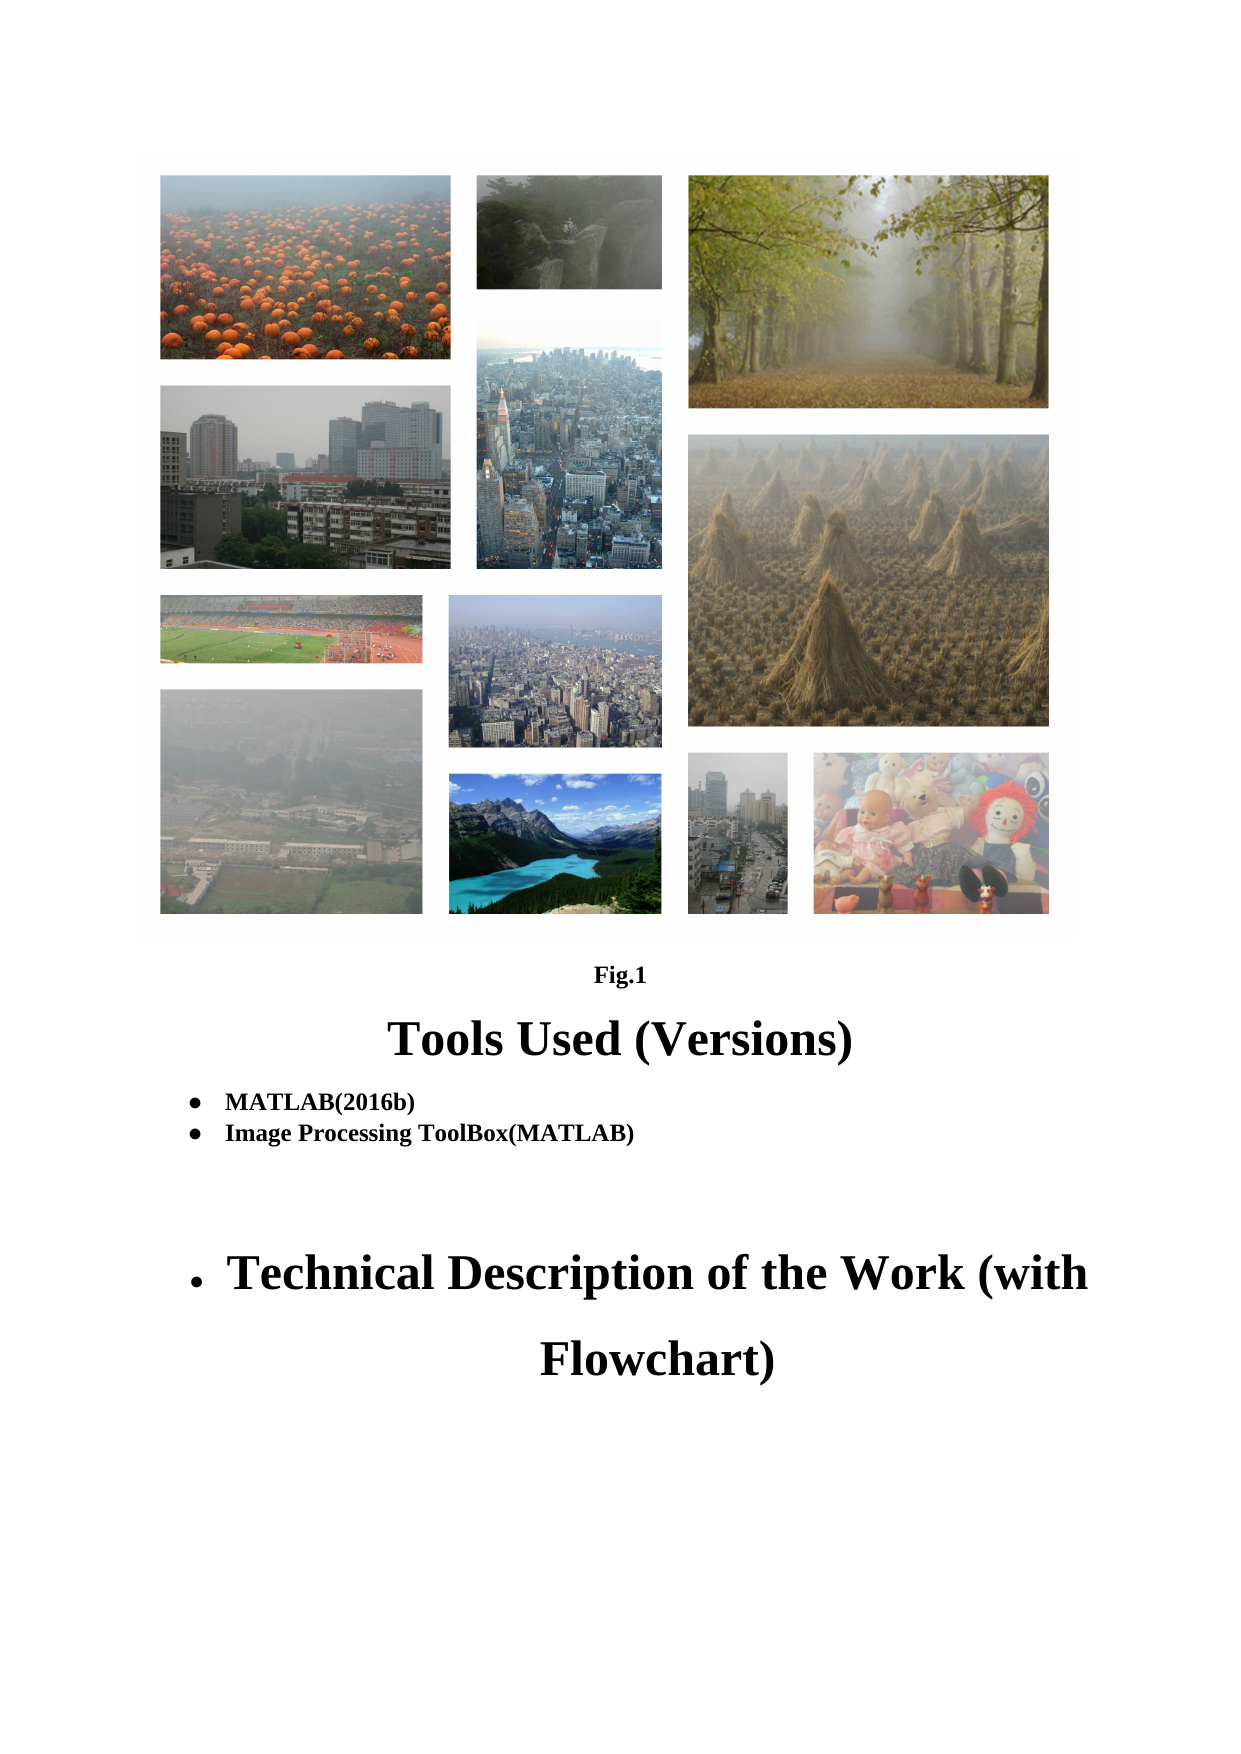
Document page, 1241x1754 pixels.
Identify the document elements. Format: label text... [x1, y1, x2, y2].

list Technical Description of the Work (with Flowchart) [187, 1243, 1090, 1387]
text Tools Used (Versions) [150, 1008, 1090, 1066]
picture [134, 150, 1075, 940]
list Image Processing ToolBox(MATLAB) [187, 1118, 1090, 1147]
list MATLAB(2016b) [187, 1087, 1090, 1116]
